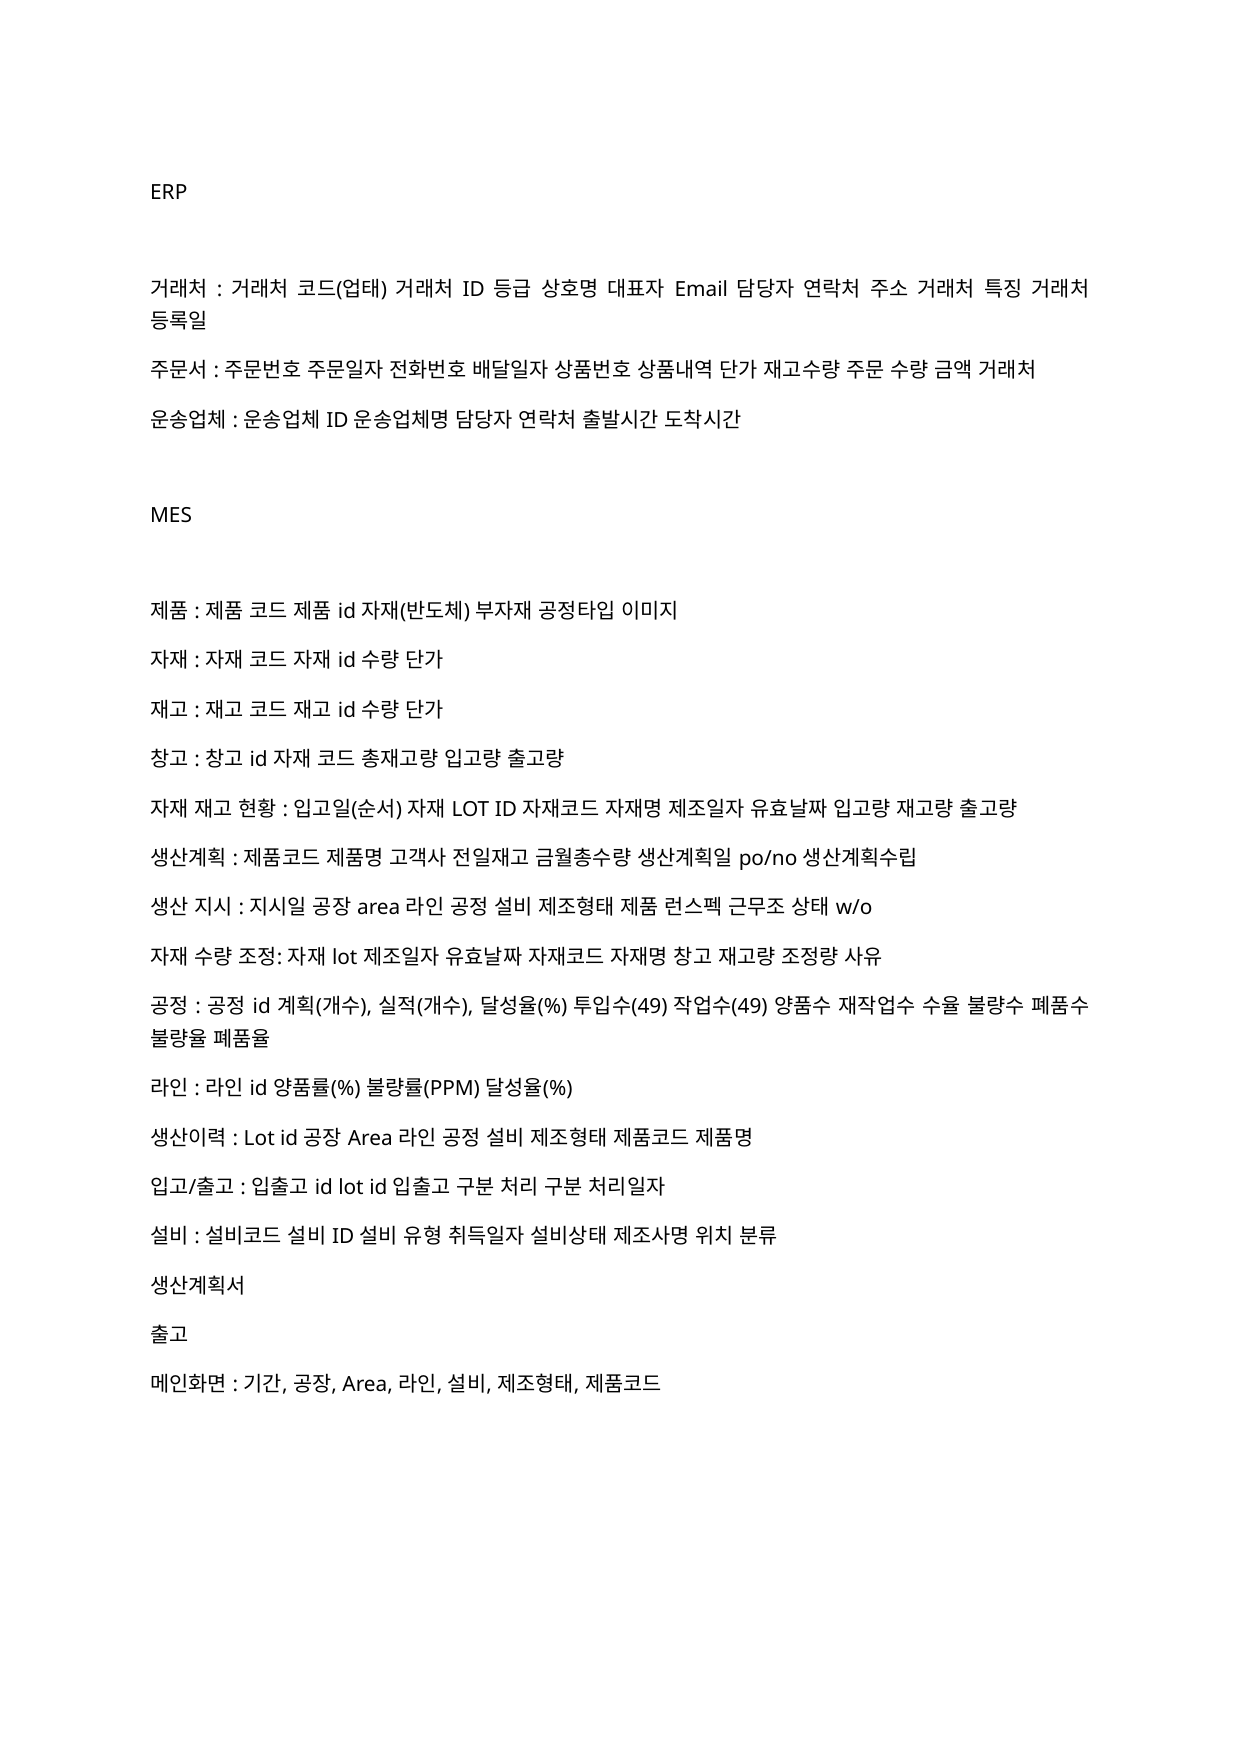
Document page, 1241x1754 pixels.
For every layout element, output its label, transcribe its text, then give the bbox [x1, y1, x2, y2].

text 생산 지시 : 지시일 공장 area 라인 공정 설비 제조형태 제품 런스펙 근무조 상태 w/o [150, 891, 1090, 921]
text ERP [150, 177, 1090, 206]
text 출고 [150, 1318, 1090, 1348]
text 메인화면 : 기간, 공장, Area, 라인, 설비, 제조형태, 제품코드 [150, 1367, 1090, 1398]
text 생산계획 : 제품코드 제품명 고객사 전일재고 금월총수량 생산계획일 po/no 생산계획수립 [150, 841, 1090, 872]
text 운송업체 : 운송업체 ID 운송업체명 담당자 연락처 출발시간 도착시간 [150, 403, 1090, 433]
text 창고 : 창고 id 자재 코드 총재고량 입고량 출고량 [150, 742, 1090, 773]
text 자재 수량 조정: 자재 lot 제조일자 유효날짜 자재코드 자재명 창고 재고량 조정량 사유 [150, 940, 1090, 970]
text 설비 : 설비코드 설비 ID 설비 유형 취득일자 설비상태 제조사명 위치 분류 [150, 1219, 1090, 1250]
text 공정 : 공정 id 계획(개수), 실적(개수), 달성율(%) 투입수(49) 작업수(49) 양품수 재작업수 수율 불량수 폐품수 불량율 폐품율 [150, 989, 1090, 1052]
text 생산계획서 [150, 1269, 1090, 1299]
text 자재 재고 현황 : 입고일(순서) 자재 LOT ID 자재코드 자재명 제조일자 유효날짜 입고량 재고량 출고량 [150, 792, 1090, 822]
text 입고/출고 : 입출고 id lot id 입출고 구분 처리 구분 처리일자 [150, 1170, 1090, 1200]
text 라인 : 라인 id 양품률(%) 불량률(PPM) 달성율(%) [150, 1071, 1090, 1102]
text MES [150, 500, 1090, 528]
text 거래처 : 거래처 코드(업태) 거래처 ID 등급 상호명 대표자 Email 담당자 연락처 주소 거래처 특징 거래처 등록일 [150, 272, 1090, 335]
text 제품 : 제품 코드 제품 id 자재(반도체) 부자재 공정타입 이미지 [150, 594, 1090, 625]
text 생산이력 : Lot id 공장 Area 라인 공정 설비 제조형태 제품코드 제품명 [150, 1121, 1090, 1151]
text 자재 : 자재 코드 자재 id 수량 단가 [150, 644, 1090, 674]
text 재고 : 재고 코드 재고 id 수량 단가 [150, 693, 1090, 723]
text 주문서 : 주문번호 주문일자 전화번호 배달일자 상품번호 상품내역 단가 재고수량 주문 수량 금액 거래처 [150, 354, 1090, 384]
